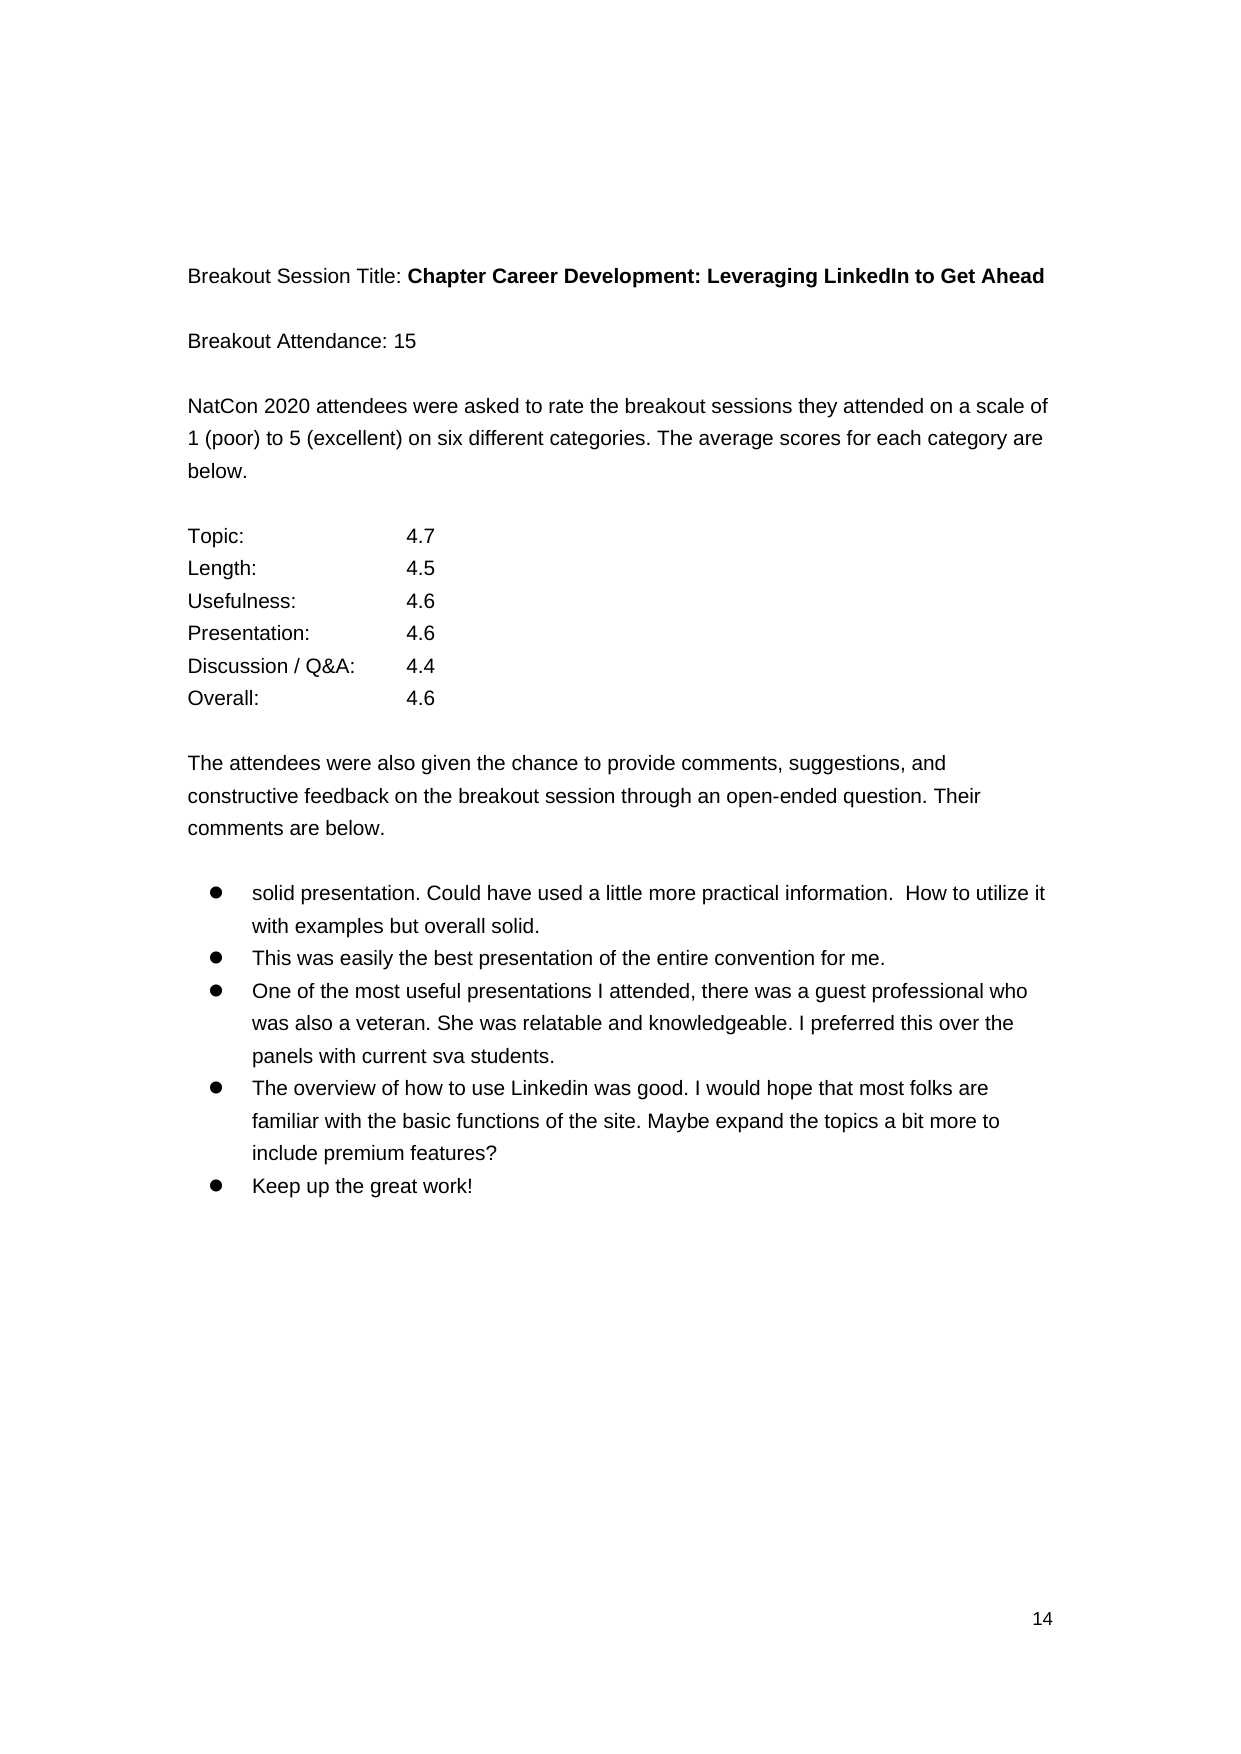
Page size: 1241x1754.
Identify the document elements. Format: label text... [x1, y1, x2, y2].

list One of the most useful presentations I attended, there was a guest professional who was also a veteran. She was relatable and knowledgeable. I preferred this over the panels with current sva students. [208, 974, 1053, 1072]
text Presentation: 4.6 [187, 617, 1053, 649]
text Length: 4.5 [187, 552, 1053, 584]
text Breakout Session Title: Chapter Career Development: Leveraging LinkedIn to Get Ahead [187, 259, 1053, 292]
text Breakout Attendance: 15 [187, 324, 1053, 357]
list solid presentation. Could have used a little more practical information. How to utilize it with examples but overall solid. [208, 877, 1053, 942]
list This was easily the best presentation of the entire convention for me. [208, 942, 1053, 974]
text The attendees were also given the chance to provide comments, suggestions, and constructive feedback on the breakout session through an open-ended question. Their comments are below. [187, 747, 1053, 844]
text Discussion / Q&A: 4.4 [187, 649, 1053, 682]
list The overview of how to use Linkedin was good. I would hope that most folks are familiar with the basic functions of the site. Maybe expand the topics a bit more to include premium features? [208, 1072, 1053, 1169]
text NatCon 2020 attendees were asked to rate the breakout sessions they attended on a scale of 1 (poor) to 5 (excellent) on six different categories. The average scores for each category are below. [187, 389, 1053, 487]
text Overall: 4.6 [187, 682, 1053, 714]
list Keep up the great work! [208, 1169, 1053, 1202]
text Topic: 4.7 [187, 519, 1053, 552]
text Usefulness: 4.6 [187, 584, 1053, 617]
